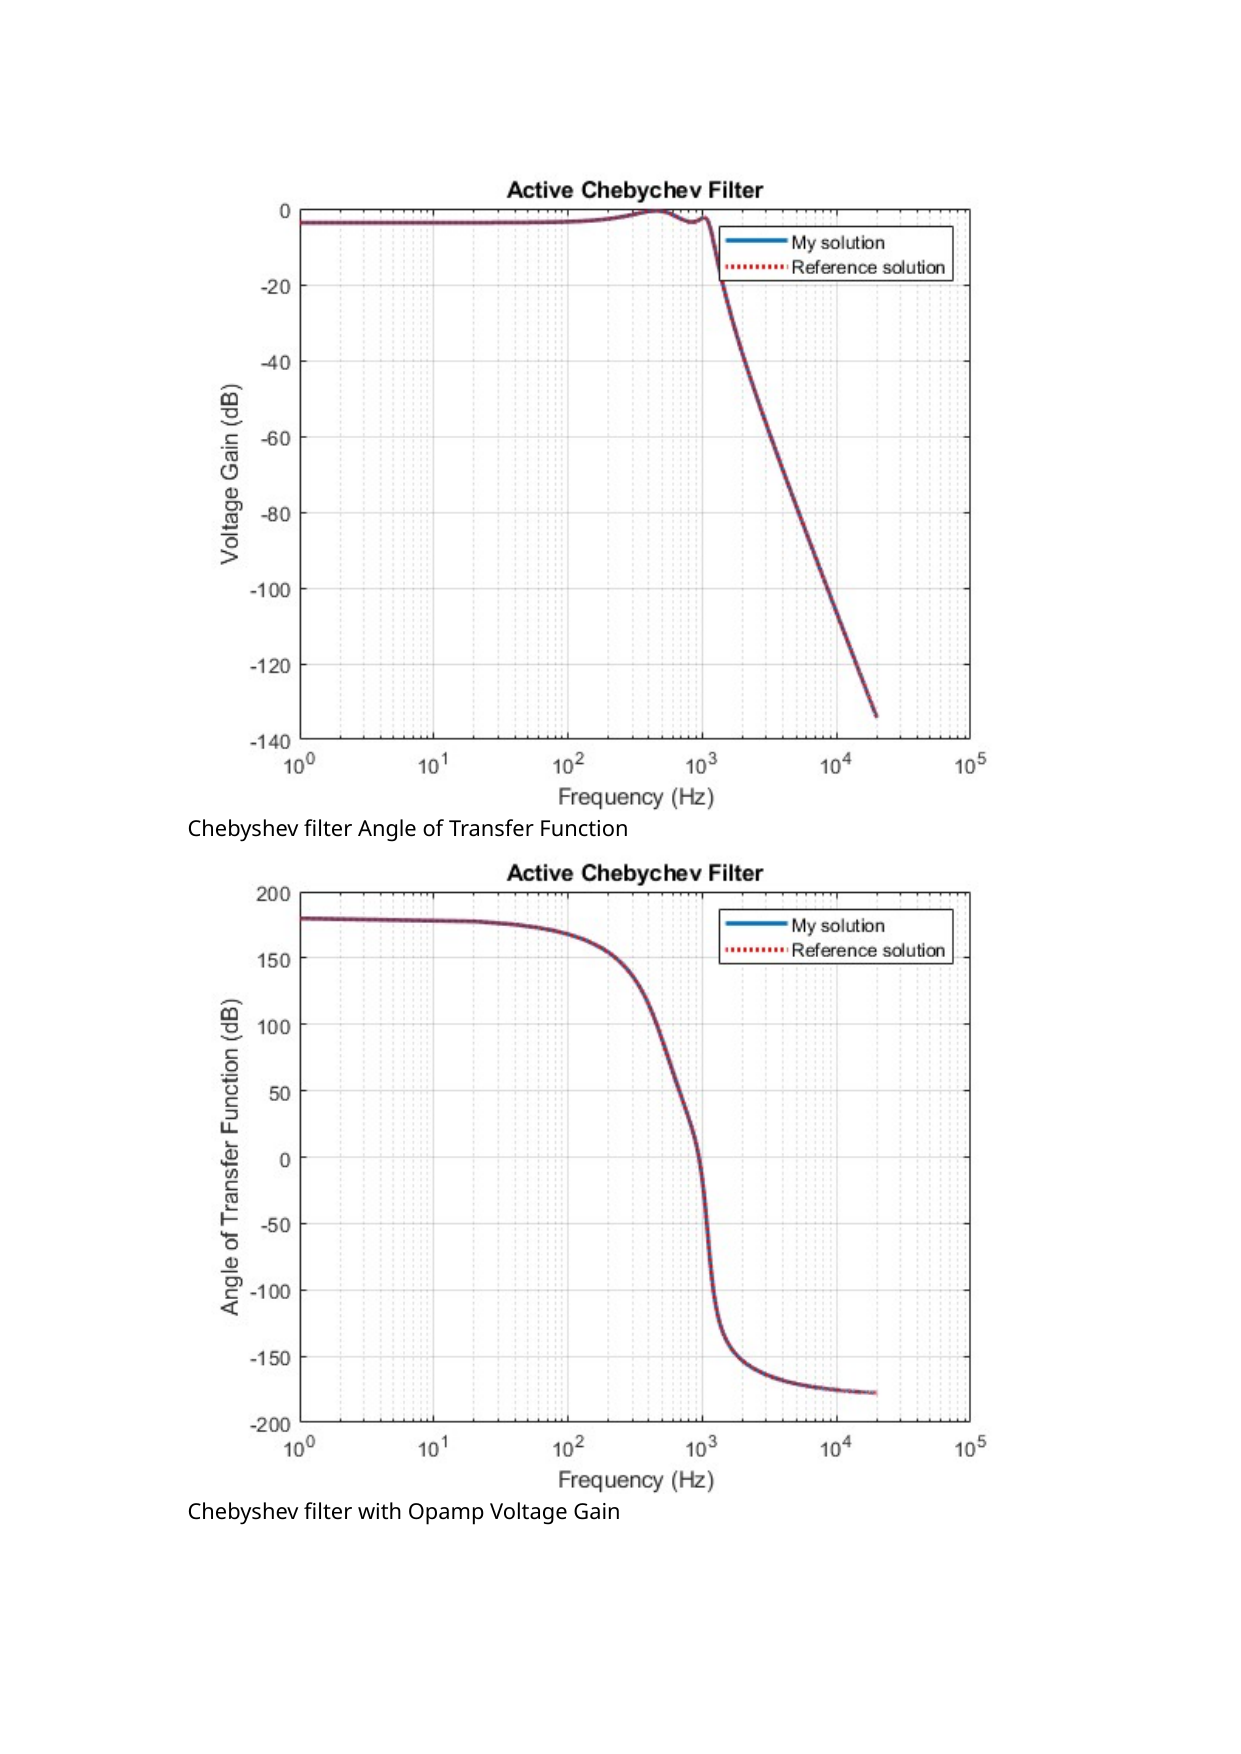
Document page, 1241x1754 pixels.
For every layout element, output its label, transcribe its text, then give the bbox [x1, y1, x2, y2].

picture [187, 162, 1053, 811]
text Chebyshev filter Angle of Transfer Function [187, 812, 1053, 844]
text Chebyshev filter with Opamp Voltage Gain [187, 1494, 1053, 1527]
picture [187, 844, 1053, 1494]
